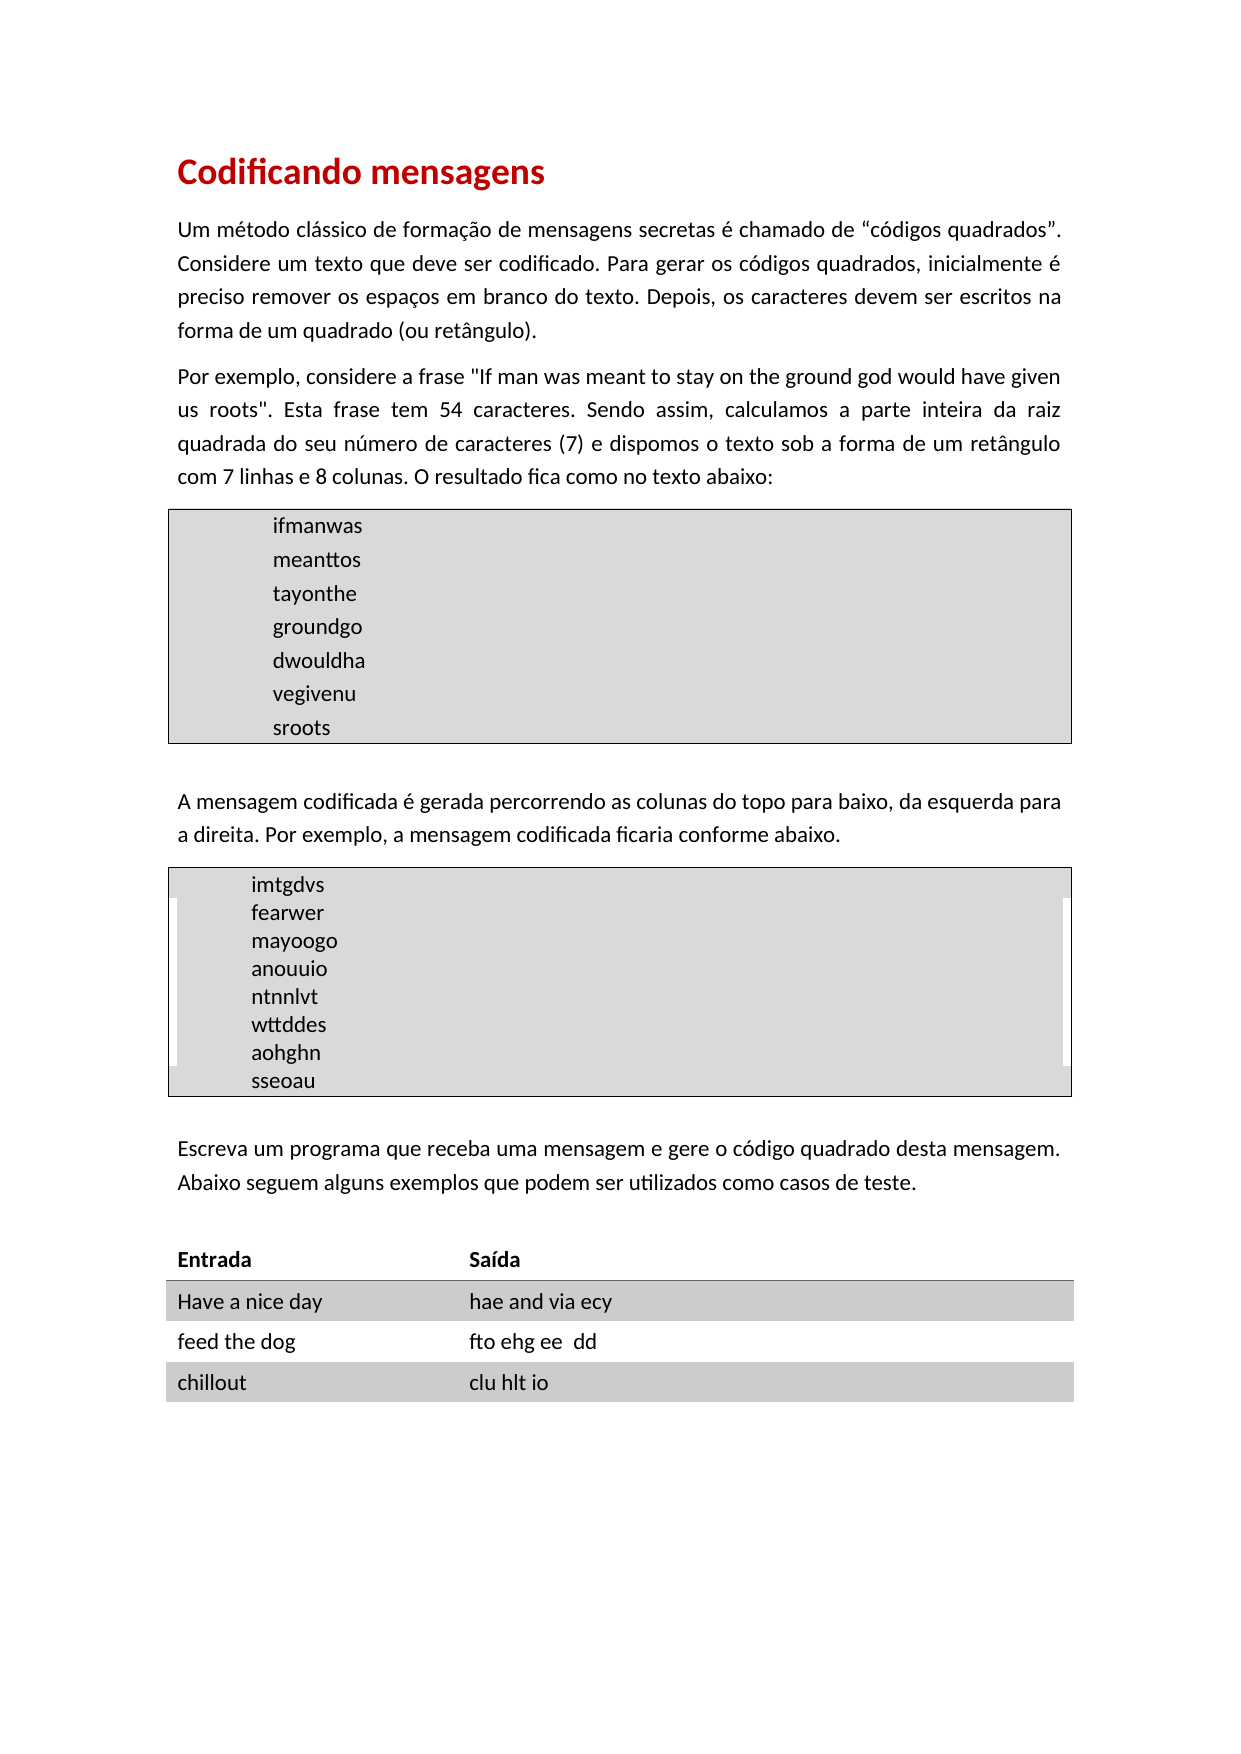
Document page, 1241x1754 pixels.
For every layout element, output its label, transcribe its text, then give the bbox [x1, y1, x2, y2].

text Um método clássico de formação de mensagens secretas é chamado de “códigos quadrados”. Considere um texto que deve ser codificado. Para gerar os códigos quadrados, inicialmente é preciso remover os espaços em branco do texto. Depois, os caracteres devem ser escritos na forma de um quadrado (ou retângulo). [177, 215, 1063, 344]
text mayoogo [177, 926, 1063, 954]
text aohghn [177, 1038, 1063, 1063]
text ifmanwas meanttos tayonthe groundgo dwouldha vegivenu sroots [169, 510, 1071, 743]
table_cell Have a nice day [166, 1281, 458, 1321]
text wttddes [177, 1010, 1063, 1038]
table_cell hae and via ecy [458, 1281, 1074, 1321]
table_header Saída [458, 1239, 1074, 1279]
text Escreva um programa que receba uma mensagem e gere o código quadrado desta mensagem. Abaixo seguem alguns exemplos que podem ser utilizados como casos de teste. [177, 1134, 1063, 1196]
text anouuio [177, 954, 1063, 982]
table_cell fto ehg ee dd [458, 1321, 1074, 1362]
text imtgdvs [169, 868, 1071, 898]
table_cell clu hlt io [458, 1362, 1074, 1402]
table_cell chillout [166, 1362, 458, 1402]
text Codificando mensagens [177, 148, 1063, 193]
text Por exemplo, considere a frase "If man was meant to stay on the ground god would have given us roots". Esta frase tem 54 caracteres. Sendo assim, calculamos a parte inteira da raiz quadrada do seu número de caracteres (7) e dispomos o texto sob a forma de um retângulo com 7 linhas e 8 colunas. O resultado fica como no texto abaixo: [177, 362, 1063, 490]
text sseoau [169, 1063, 1071, 1096]
text fearwer [177, 898, 1063, 926]
text ntnnlvt [177, 982, 1063, 1010]
text A mensagem codificada é gerada percorrendo as colunas do topo para baixo, da esquerda para a direita. Por exemplo, a mensagem codificada ficaria conforme abaixo. [177, 787, 1063, 848]
table_cell feed the dog [166, 1321, 458, 1362]
table_header Entrada [166, 1239, 458, 1279]
